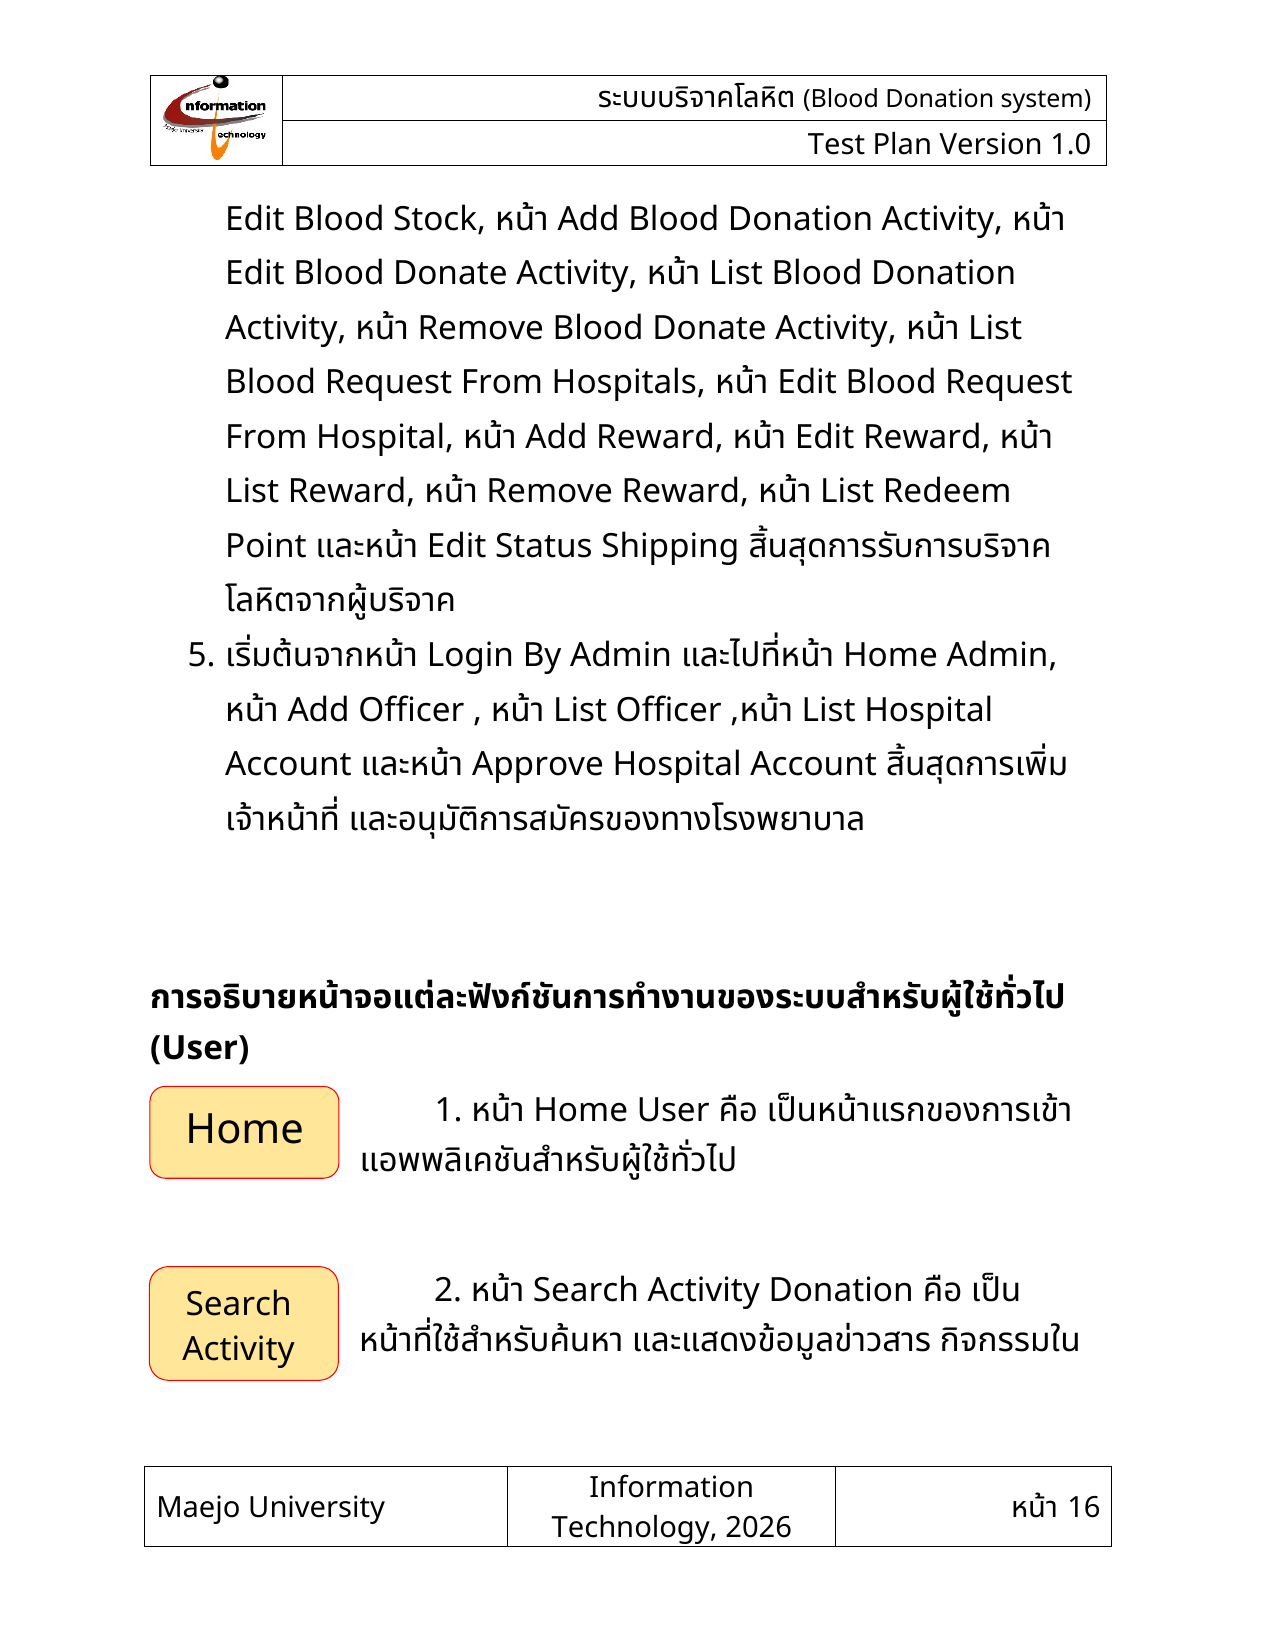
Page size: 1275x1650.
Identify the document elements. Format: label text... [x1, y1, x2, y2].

list เริ่มต้นจากหน้า Login By Admin และไปที่หน้า Home Admin, หน้า Add Officer , หน้า List Officer ,หน้า List Hospital Account และหน้า Approve Hospital Account สิ้นสุดการเพิ่มเจ้าหน้าที่ และอนุมัติการสมัครของทางโรงพยาบาล [187, 631, 1091, 845]
text 1. หน้า Home User คือ เป็นหน้าแรกของการเข้าแอพพลิเคชันสำหรับผู้ใช้ทั่วไป [150, 1086, 1091, 1187]
picture [162, 76, 266, 160]
text การอธิบายหน้าจอแต่ละฟังก์ชันการทำงานของระบบสำหรับผู้ใช้ทั่วไป (User) [150, 973, 1091, 1069]
